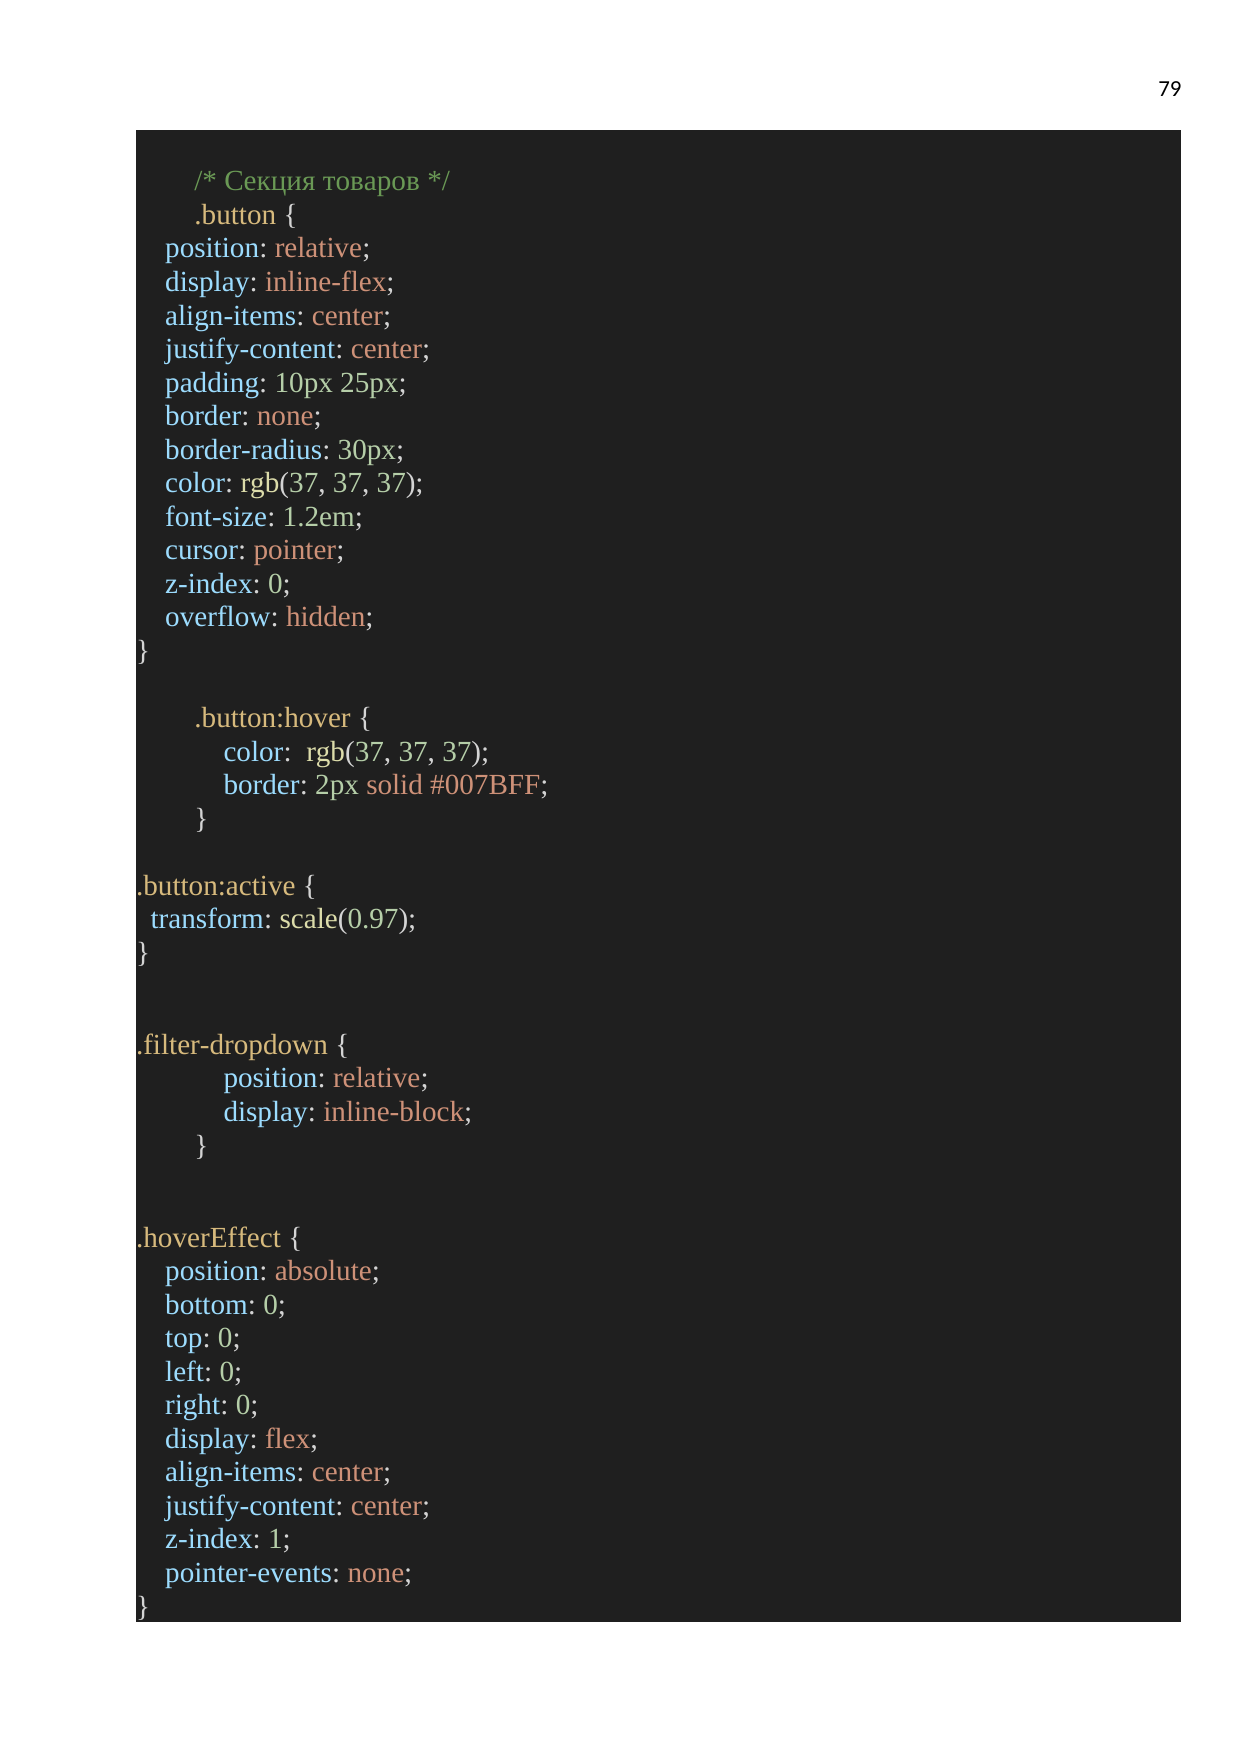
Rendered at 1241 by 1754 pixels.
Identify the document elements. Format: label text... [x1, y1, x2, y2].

text top: 0; [136, 1320, 1181, 1354]
text display: inline-flex; [136, 264, 1181, 298]
text border-radius: 30px; [136, 432, 1181, 465]
text bottom: 0; [136, 1287, 1181, 1320]
text .button:active { [136, 868, 1181, 901]
text position: absolute; [136, 1253, 1181, 1287]
text overflow: hidden; [136, 599, 1181, 633]
text /* Секция товаров */ [136, 163, 1181, 197]
text color: rgb(37, 37, 37); [136, 734, 1181, 767]
text } [136, 935, 1181, 968]
text align-items: center; [136, 1454, 1181, 1488]
text .filter-dropdown { [136, 1027, 1181, 1061]
text position: relative; [136, 1061, 1181, 1094]
text color: rgb(37, 37, 37); [136, 465, 1181, 499]
text .button:hover { [136, 700, 1181, 734]
text justify-content: center; [136, 331, 1181, 365]
text .button { [136, 197, 1181, 231]
text position: relative; [136, 231, 1181, 264]
text z-index: 1; [136, 1522, 1181, 1555]
text pointer-events: none; [136, 1555, 1181, 1589]
text } [136, 801, 1181, 834]
text z-index: 0; [136, 566, 1181, 599]
text display: flex; [136, 1421, 1181, 1454]
text border: none; [136, 398, 1181, 432]
text display: inline-block; [136, 1094, 1181, 1128]
text cursor: pointer; [136, 532, 1181, 566]
text } [136, 1589, 1181, 1622]
text justify-content: center; [136, 1488, 1181, 1522]
text right: 0; [136, 1387, 1181, 1421]
text } [136, 1128, 1181, 1161]
text left: 0; [136, 1354, 1181, 1387]
text padding: 10px 25px; [136, 365, 1181, 398]
text transform: scale(0.97); [136, 901, 1181, 935]
text border: 2px solid #007BFF; [136, 767, 1181, 801]
text font-size: 1.2em; [136, 499, 1181, 532]
text align-items: center; [136, 298, 1181, 331]
text } [136, 633, 1181, 667]
text .hoverEffect { [136, 1220, 1181, 1253]
